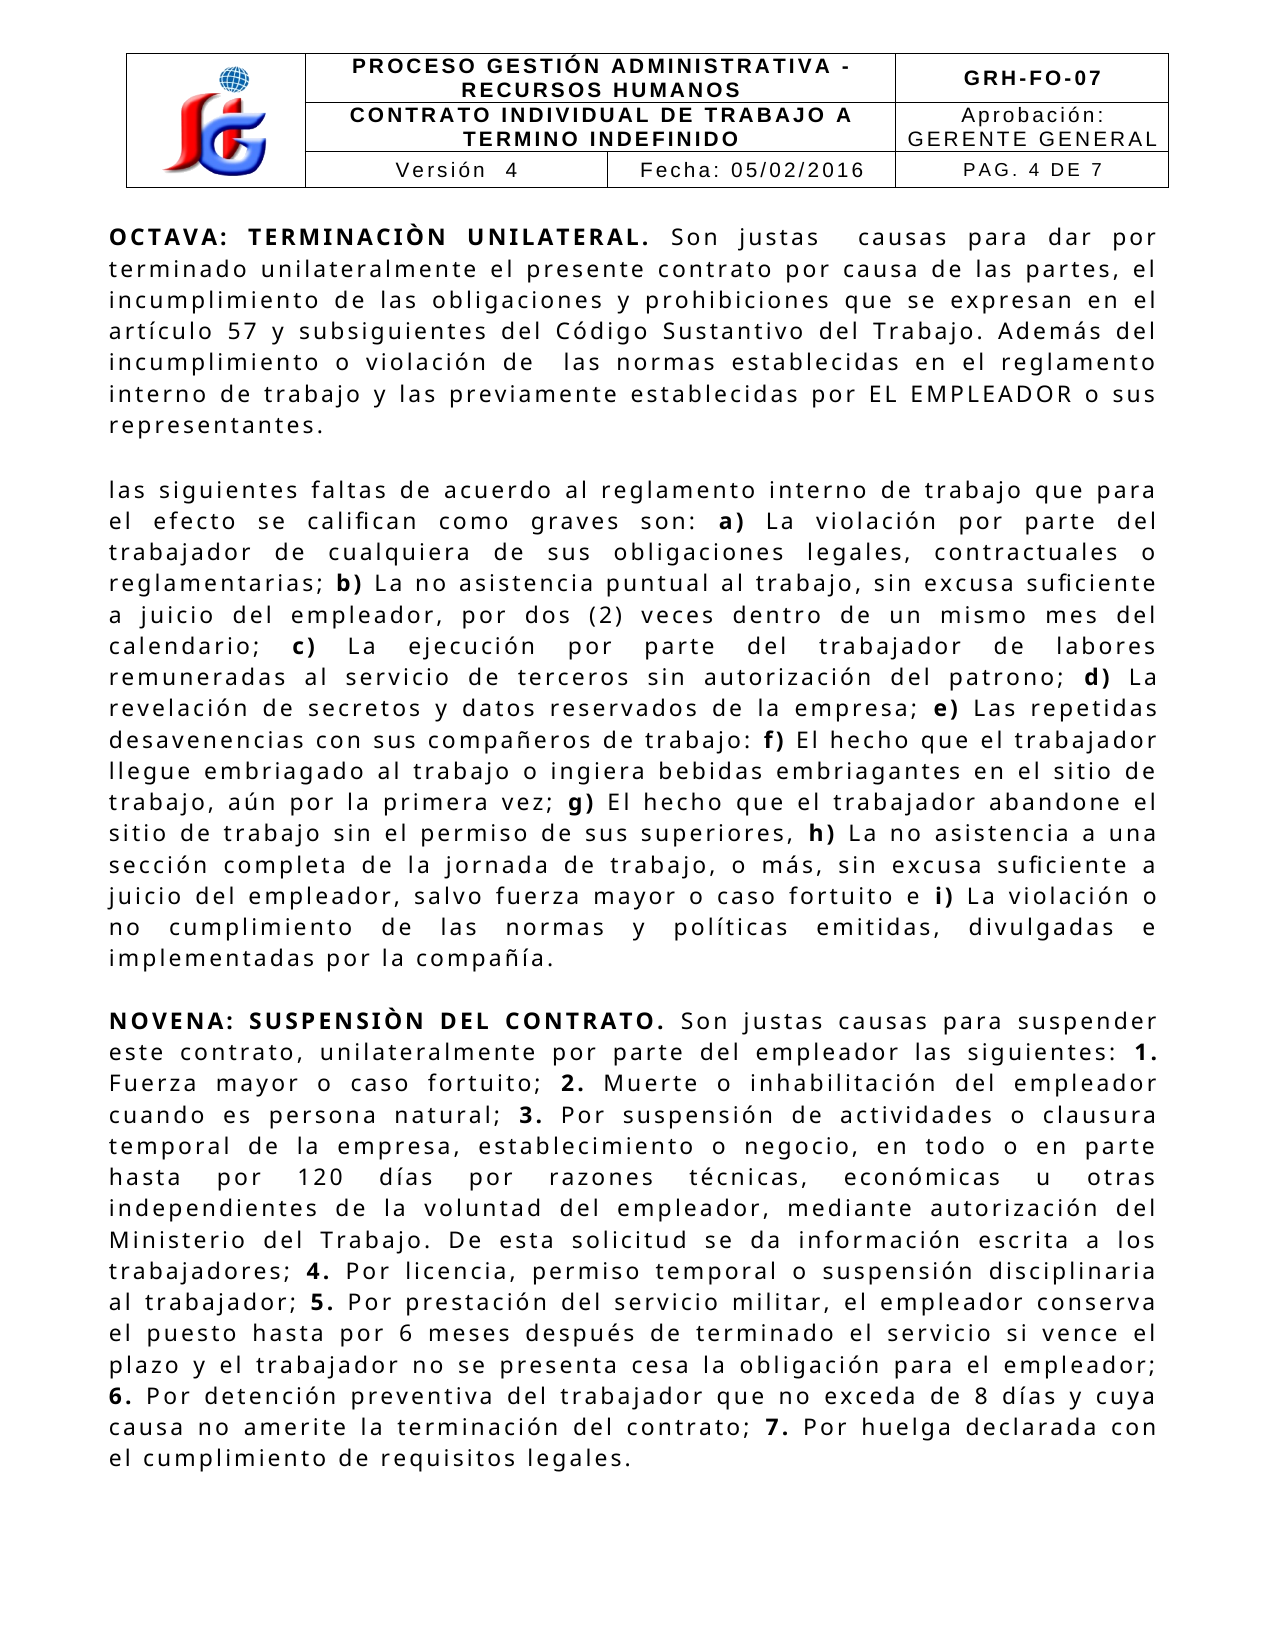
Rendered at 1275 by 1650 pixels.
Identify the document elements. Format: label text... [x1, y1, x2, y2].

picture [147, 65, 285, 176]
text las siguientes faltas de acuerdo al reglamento interno de trabajo que para el efecto se califican como graves son: a) La violación por parte del trabajador de cualquiera de sus obligaciones legales, contractuales o reglamentarias; b) La no asistencia puntual al trabajo, sin excusa suficiente a juicio del empleador, por dos (2) veces dentro de un mismo mes del calendario; c) La ejecución por parte del trabajador de labores remuneradas al servicio de terceros sin autorización del patrono; d) La revelación de secretos y datos reservados de la empresa; e) Las repetidas desavenencias con sus compañeros de trabajo: f) El hecho que el trabajador llegue embriagado al trabajo o ingiera bebidas embriagantes en el sitio de trabajo, aún por la primera vez; g) El hecho que el trabajador abandone el sitio de trabajo sin el permiso de sus superiores, h) La no asistencia a una sección completa de la jornada de trabajo, o más, sin excusa suficiente a juicio del empleador, salvo fuerza mayor o caso fortuito e i) La violación o no cumplimiento de las normas y políticas emitidas, divulgadas e implementadas por la compañía. [109, 474, 1157, 974]
text NOVENA: SUSPENSIÒN DEL CONTRATO. Son justas causas para suspender este contrato, unilateralmente por parte del empleador las siguientes: 1. Fuerza mayor o caso fortuito; 2. Muerte o inhabilitación del empleador cuando es persona natural; 3. Por suspensión de actividades o clausura temporal de la empresa, establecimiento o negocio, en todo o en parte hasta por 120 días por razones técnicas, económicas u otras independientes de la voluntad del empleador, mediante autorización del Ministerio del Trabajo. De esta solicitud se da información escrita a los trabajadores; 4. Por licencia, permiso temporal o suspensión disciplinaria al trabajador; 5. Por prestación del servicio militar, el empleador conserva el puesto hasta por 6 meses después de terminado el servicio si vence el plazo y el trabajador no se presenta cesa la obligación para el empleador; 6. Por detención preventiva del trabajador que no exceda de 8 días y cuya causa no amerite la terminación del contrato; 7. Por huelga declarada con el cumplimiento de requisitos legales. [109, 1005, 1157, 1474]
text OCTAVA: TERMINACIÒN UNILATERAL. Son justas causas para dar por terminado unilateralmente el presente contrato por causa de las partes, el incumplimiento de las obligaciones y prohibiciones que se expresan en el artículo 57 y subsiguientes del Código Sustantivo del Trabajo. Además del incumplimiento o violación de las normas establecidas en el reglamento interno de trabajo y las previamente establecidas por EL EMPLEADOR o sus representantes. [109, 221, 1157, 440]
